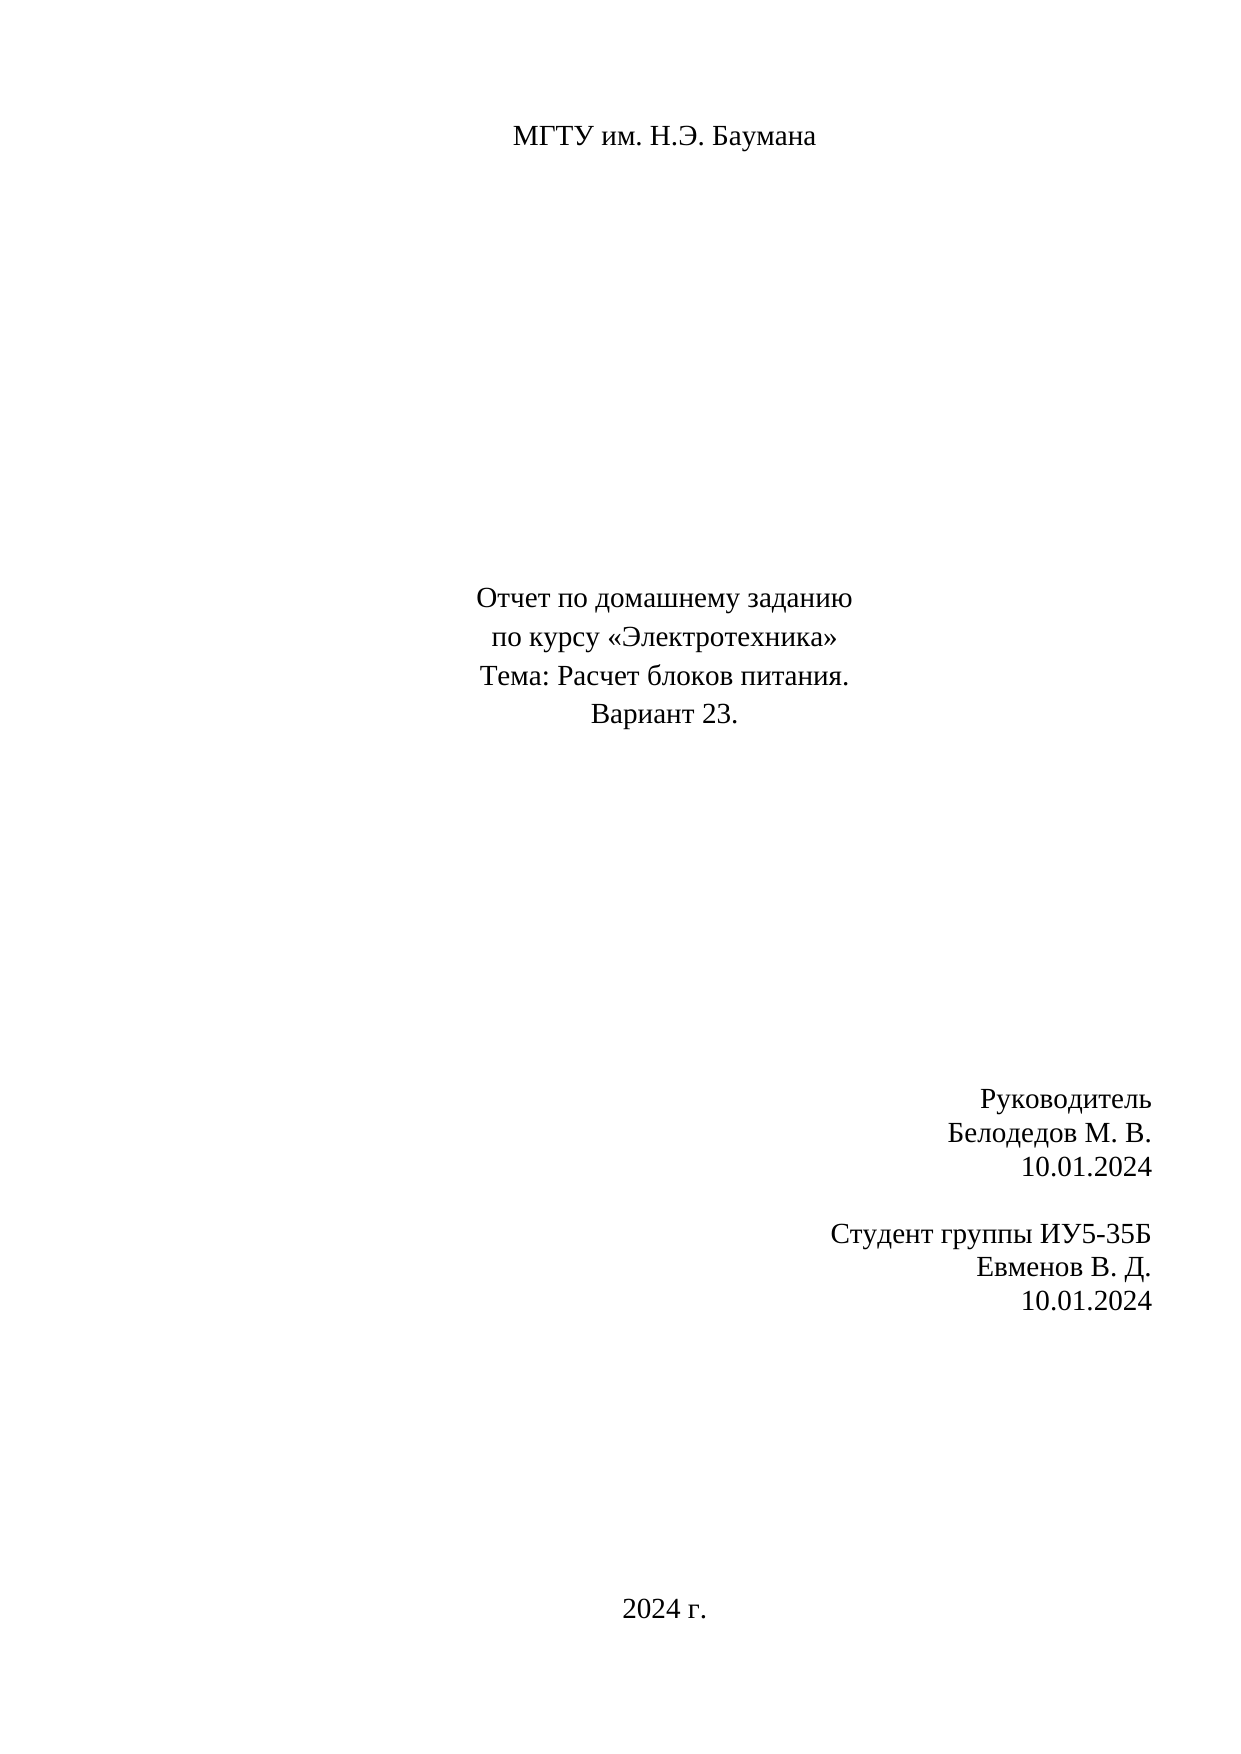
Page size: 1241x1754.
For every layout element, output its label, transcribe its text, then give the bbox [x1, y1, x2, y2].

text Студент группы ИУ5-35Б Евменов В. Д. [177, 1216, 1152, 1283]
text Тема: Расчет блоков питания. [177, 658, 1152, 691]
text Вариант 23. [177, 696, 1152, 730]
text 10.01.2024 [177, 1283, 1152, 1355]
text по курсу «Электротехника» [177, 619, 1152, 653]
text МГТУ им. Н.Э. Баумана [177, 118, 1152, 152]
text 2024 г. [177, 1591, 1152, 1625]
text Отчет по домашнему заданию [177, 581, 1152, 614]
text Руководитель Белодедов М. В. 10.01.2024 [177, 1082, 1152, 1182]
